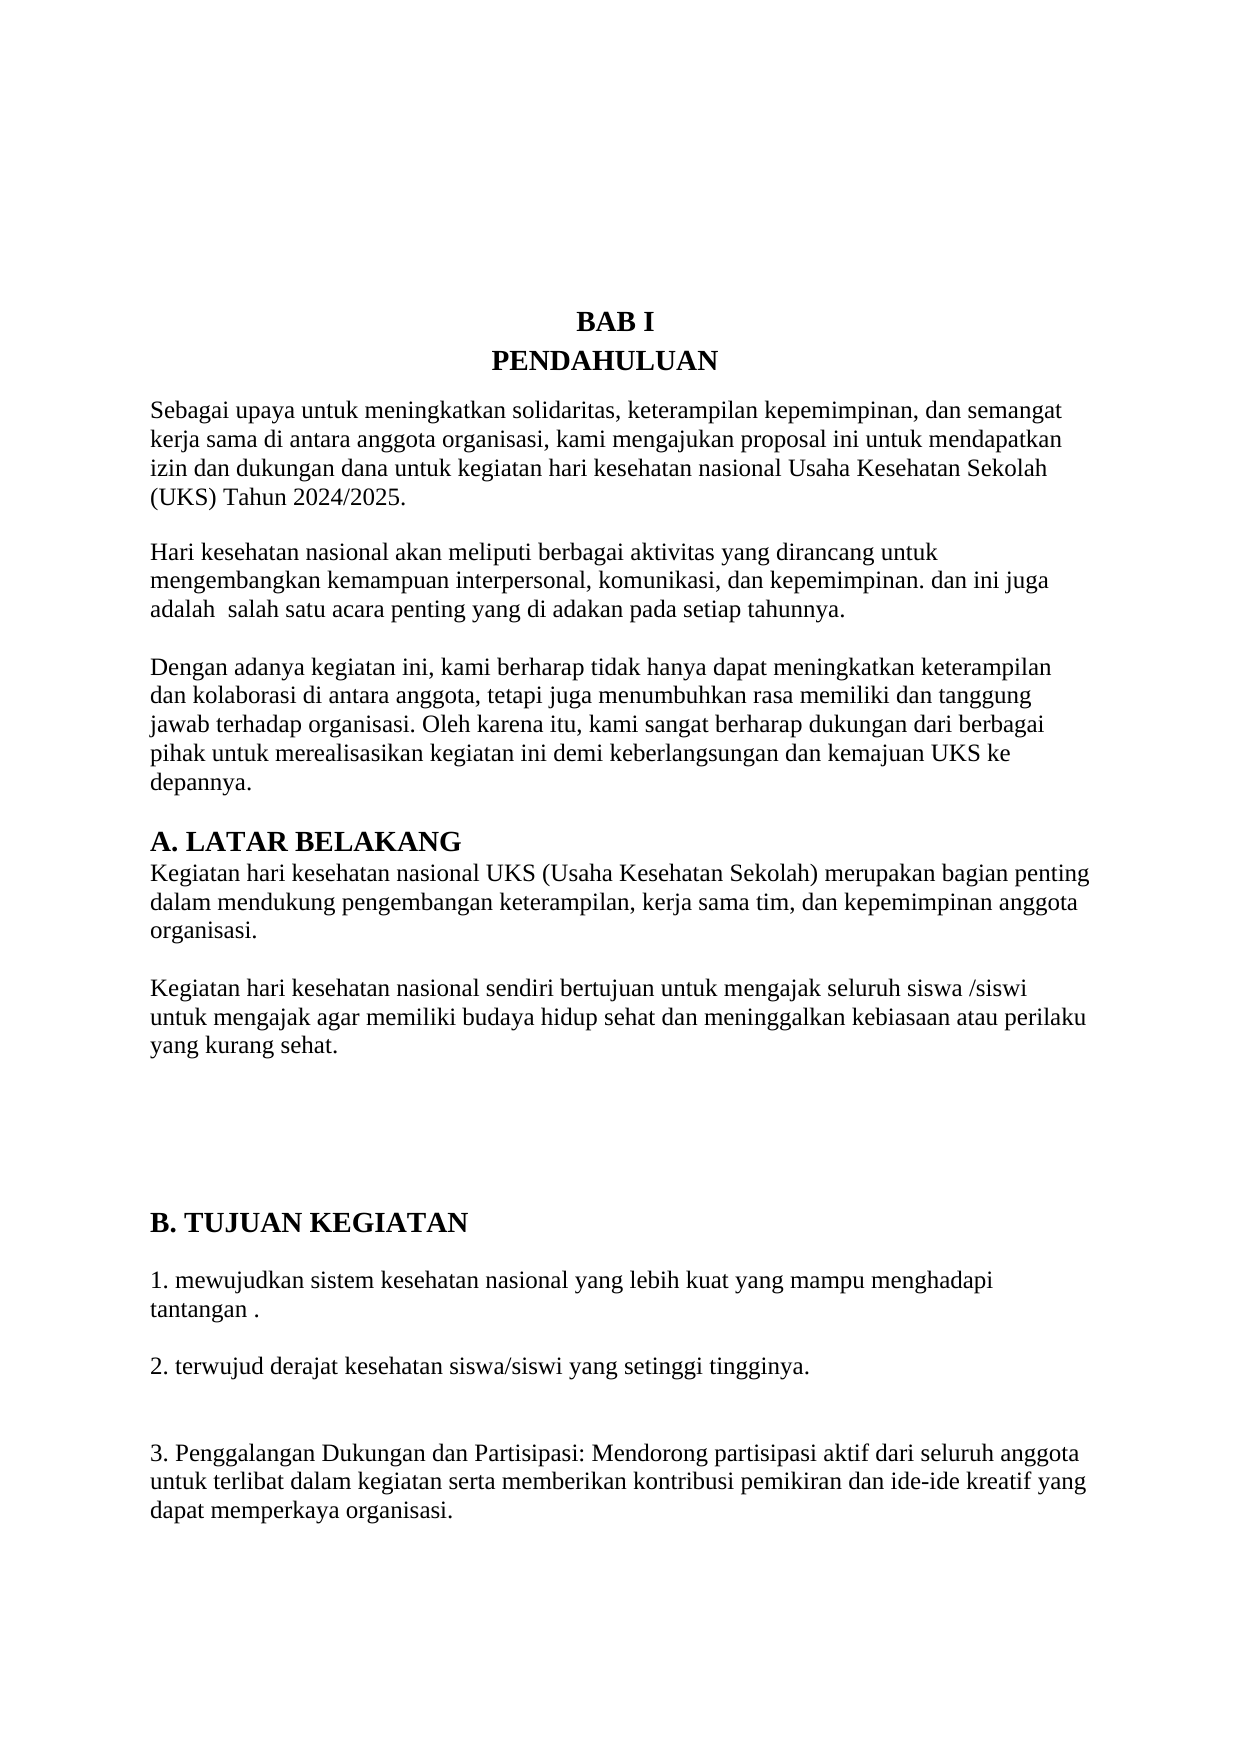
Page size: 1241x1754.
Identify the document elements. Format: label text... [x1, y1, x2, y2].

text PENDAHULUAN [98, 343, 1090, 376]
text BAB I [525, 304, 1090, 338]
text Kegiatan hari kesehatan nasional sendiri bertujuan untuk mengajak seluruh siswa /siswi untuk mengajak agar memiliki budaya hidup sehat dan meninggalkan kebiasaan atau perilaku yang kurang sehat. [150, 973, 1090, 1059]
text Hari kesehatan nasional akan meliputi berbagai aktivitas yang dirancang untuk mengembangkan kemampuan interpersonal, komunikasi, dan kepemimpinan. dan ini juga adalah salah satu acara penting yang di adakan pada setiap tahunnya. [150, 537, 1090, 623]
text B. TUJUAN KEGIATAN [150, 1205, 1090, 1239]
text Kegiatan hari kesehatan nasional UKS (Usaha Kesehatan Sekolah) merupakan bagian penting dalam mendukung pengembangan keterampilan, kerja sama tim, dan kepemimpinan anggota organisasi. [150, 858, 1090, 944]
text 3. Penggalangan Dukungan dan Partisipasi: Mendorong partisipasi aktif dari seluruh anggota untuk terlibat dalam kegiatan serta memberikan kontribusi pemikiran dan ide-ide kreatif yang dapat memperkaya organisasi. [150, 1438, 1090, 1524]
text Dengan adanya kegiatan ini, kami berharap tidak hanya dapat meningkatkan keterampilan dan kolaborasi di antara anggota, tetapi juga menumbuhkan rasa memiliki dan tanggung jawab terhadap organisasi. Oleh karena itu, kami sangat berharap dukungan dari berbagai pihak untuk merealisasikan kegiatan ini demi keberlangsungan dan kemajuan UKS ke depannya. [150, 652, 1090, 796]
text A. LATAR BELAKANG [150, 824, 1090, 858]
text Sebagai upaya untuk meningkatkan solidaritas, keterampilan kepemimpinan, dan semangat kerja sama di antara anggota organisasi, kami mengajukan proposal ini untuk mendapatkan izin dan dukungan dana untuk kegiatan hari kesehatan nasional Usaha Kesehatan Sekolah (UKS) Tahun 2024/2025. [150, 396, 1090, 511]
text 2. terwujud derajat kesehatan siswa/siswi yang setinggi tingginya. [150, 1351, 1090, 1380]
text 1. mewujudkan sistem kesehatan nasional yang lebih kuat yang mampu menghadapi tantangan . [150, 1265, 1090, 1323]
